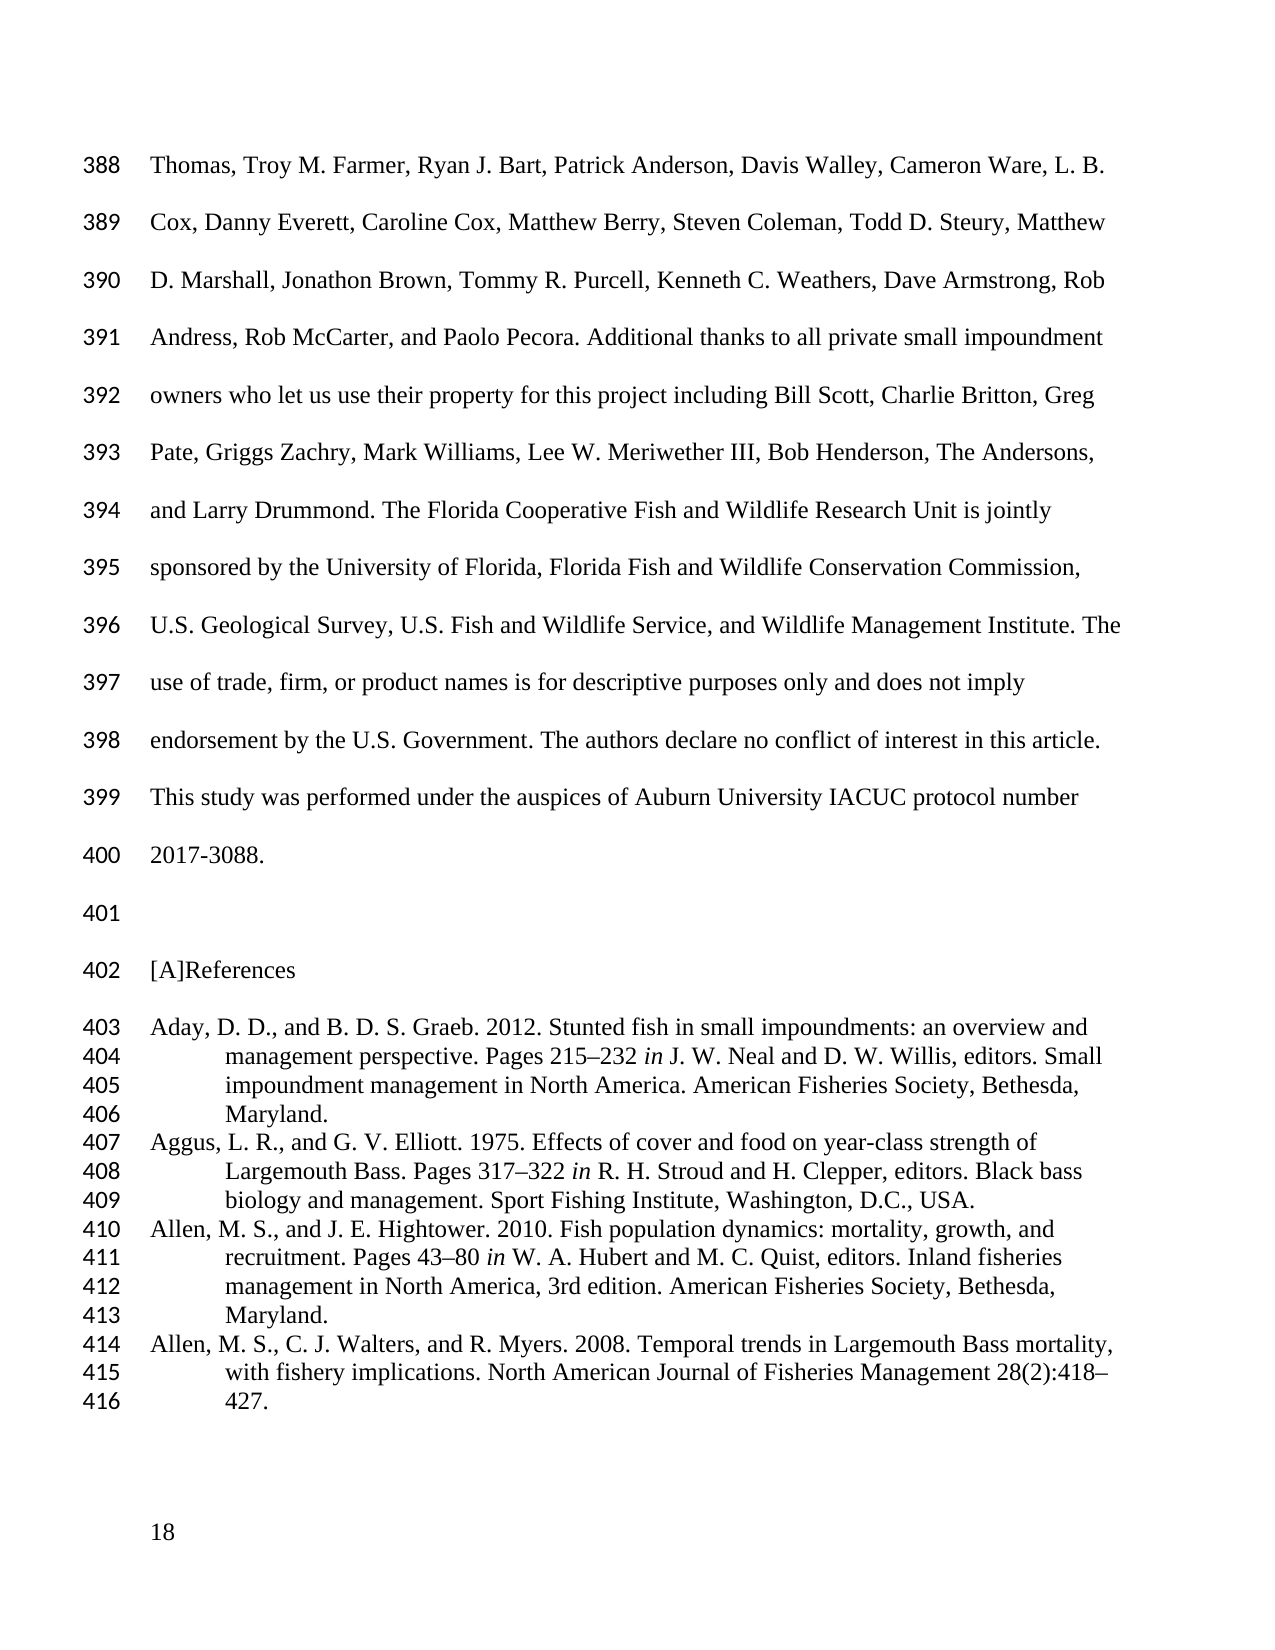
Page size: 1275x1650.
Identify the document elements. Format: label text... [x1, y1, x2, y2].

text Aday, D. D., and B. D. S. Graeb. 2012. Stunted fish in small impoundments: an overview and management perspective. Pages 215–232 in J. W. Neal and D. W. Willis, editors. Small impoundment management in North America. American Fisheries Society, Bethesda, Maryland. [150, 1012, 1125, 1127]
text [150, 150, 1125, 869]
text [A]References [150, 955, 1125, 984]
